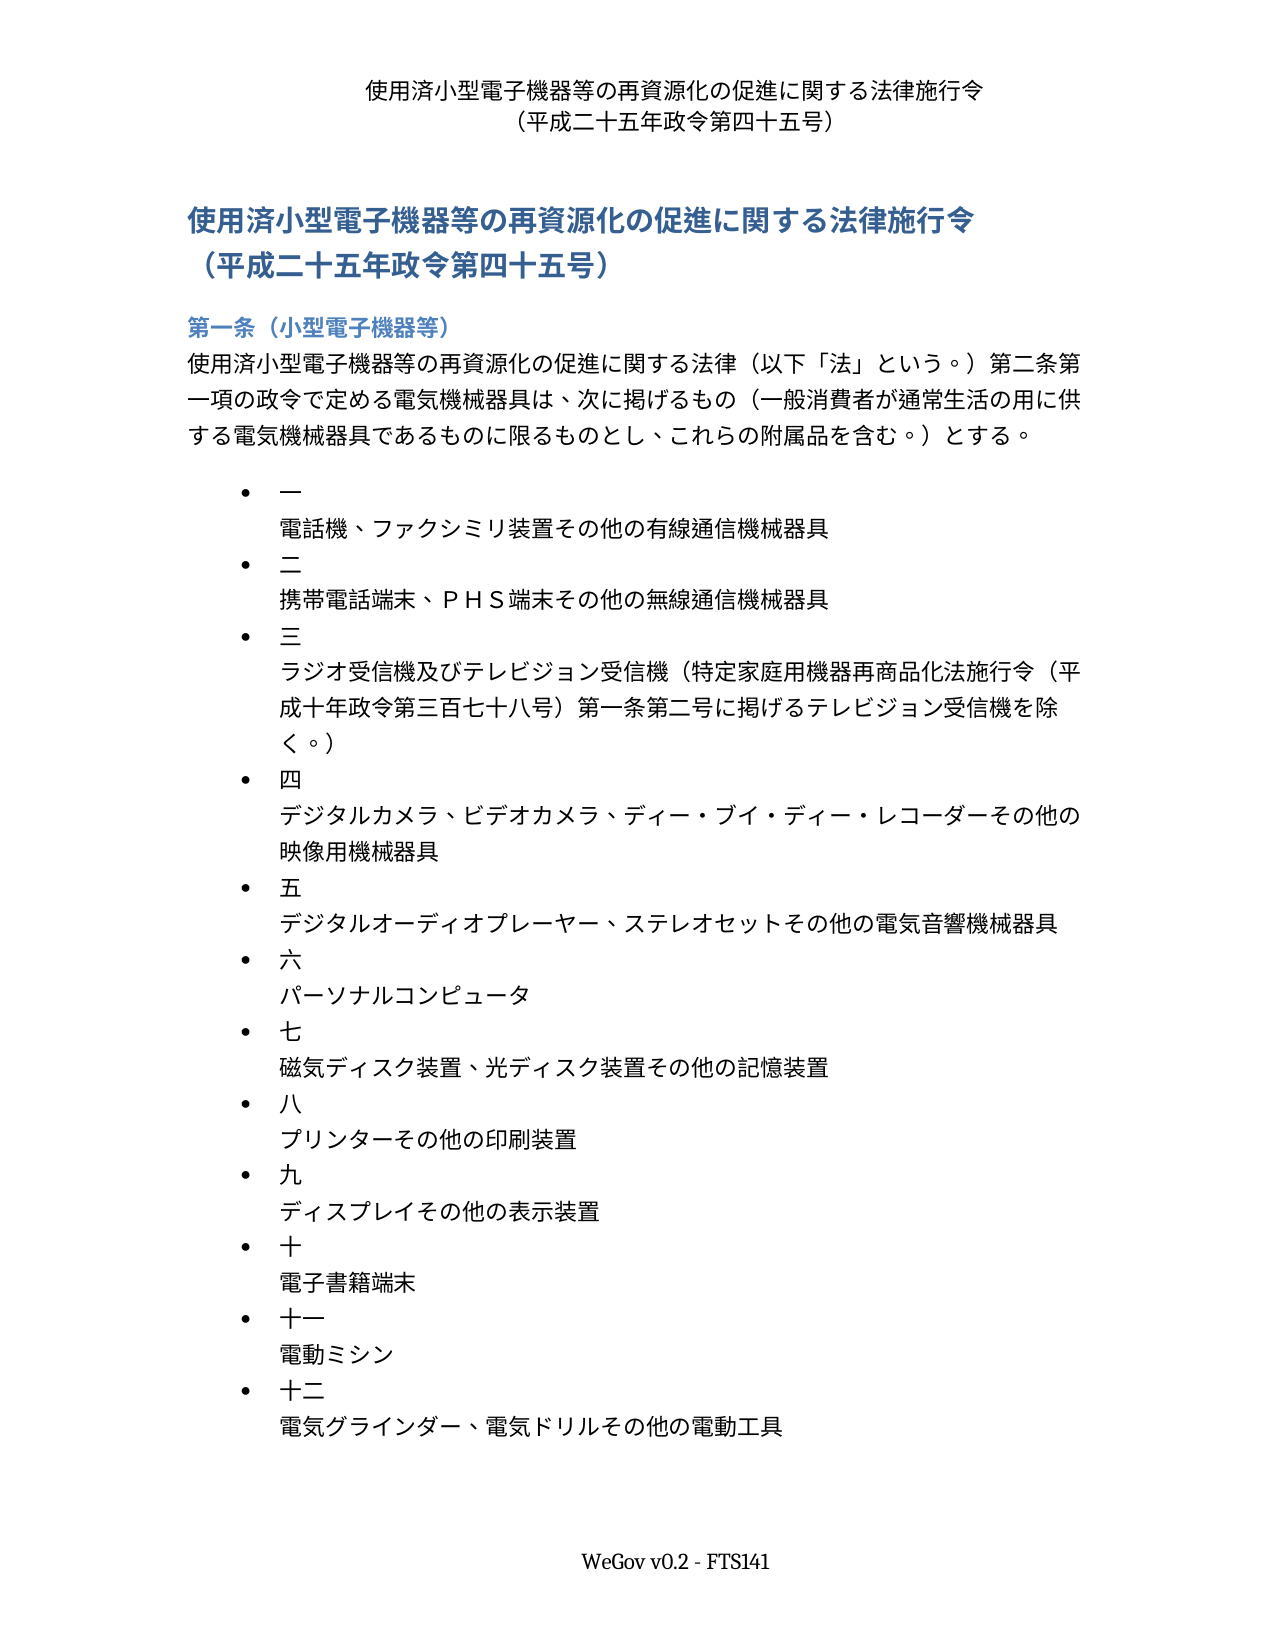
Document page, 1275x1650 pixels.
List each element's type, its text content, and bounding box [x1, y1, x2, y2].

list 六 パーソナルコンピュータ [242, 944, 1087, 1011]
list 十一 電動ミシン [242, 1303, 1087, 1370]
text 使用済小型電子機器等の再資源化の促進に関する法律（以下「法」という。）第二条第一項の政令で定める電気機械器具は、次に掲げるもの（一般消費者が通常生活の用に供する電気機械器具であるものに限るものとし、これらの附属品を含む。）とする。 [187, 348, 1087, 451]
list 二 携帯電話端末、ＰＨＳ端末その他の無線通信機械器具 [242, 548, 1087, 616]
list 十 電子書籍端末 [242, 1231, 1087, 1298]
list 十二 電気グラインダー、電気ドリルその他の電動工具 [242, 1375, 1087, 1442]
list 八 プリンターその他の印刷装置 [242, 1088, 1087, 1155]
list 四 デジタルカメラ、ビデオカメラ、ディー・ブイ・ディー・レコーダーその他の映像用機械器具 [242, 764, 1087, 867]
subtitle 第一条（小型電子機器等） [187, 312, 1087, 343]
list 一 電話機、ファクシミリ装置その他の有線通信機械器具 [242, 477, 1087, 544]
list 五 デジタルオーディオプレーヤー、ステレオセットその他の電気音響機械器具 [242, 872, 1087, 939]
subtitle 使用済小型電子機器等の再資源化の促進に関する法律施行令 （平成二十五年政令第四十五号） [187, 200, 1087, 285]
list 九 ディスプレイその他の表示装置 [242, 1159, 1087, 1227]
list 三 ラジオ受信機及びテレビジョン受信機（特定家庭用機器再商品化法施行令（平成十年政令第三百七十八号）第一条第二号に掲げるテレビジョン受信機を除く。） [242, 620, 1087, 759]
list 七 磁気ディスク装置、光ディスク装置その他の記憶装置 [242, 1016, 1087, 1083]
